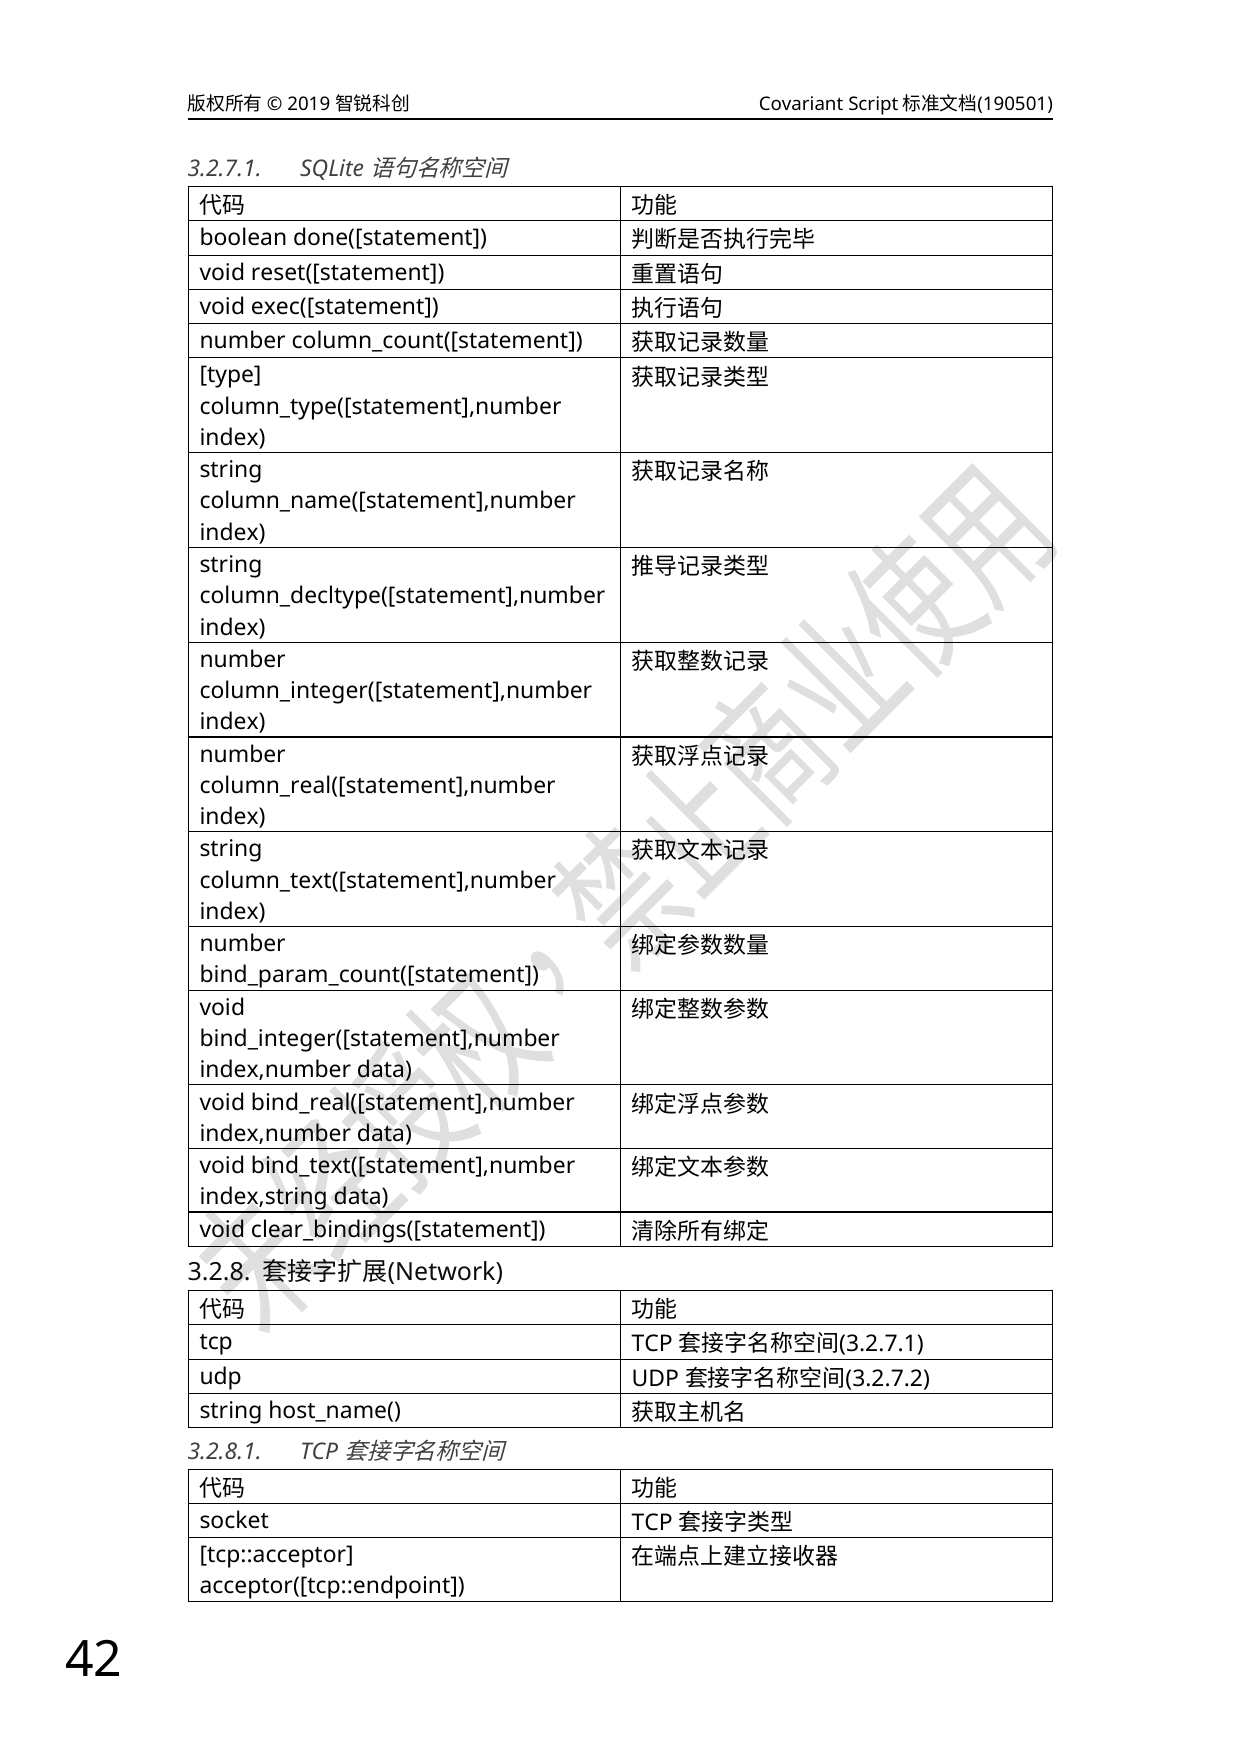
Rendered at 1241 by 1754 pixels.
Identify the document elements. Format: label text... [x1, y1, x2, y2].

table_cell 获取浮点记录 [621, 738, 1052, 831]
table_cell 清除所有绑定 [621, 1213, 1052, 1246]
table_cell [type] column_type([statement],number index) [189, 358, 620, 452]
table_cell void bind_real([statement],number index,number data) [189, 1085, 620, 1148]
table_cell 获取主机名 [621, 1394, 1052, 1427]
table_cell 判断是否执行完毕 [621, 221, 1052, 254]
table_header 代码 [189, 1470, 620, 1503]
table_header 功能 [621, 1470, 1052, 1503]
table_cell TCP 套接字名称空间(3.2.7.1) [621, 1325, 1052, 1359]
table_header 代码 [189, 1291, 620, 1324]
table_cell number column_integer([statement],number index) [189, 643, 620, 736]
table_cell boolean done([statement]) [189, 221, 620, 254]
table_cell 获取文本记录 [621, 832, 1052, 926]
table_cell 绑定文本参数 [621, 1149, 1052, 1211]
table_cell 执行语句 [621, 290, 1052, 323]
table_cell string host_name() [189, 1394, 620, 1427]
table_cell void exec([statement]) [189, 290, 620, 323]
subtitle SQLite 语句名称空间 [187, 150, 1053, 183]
table_cell UDP 套接字名称空间(3.2.7.2) [621, 1360, 1052, 1393]
table_cell socket [189, 1504, 620, 1537]
table_cell TCP 套接字类型 [621, 1504, 1052, 1537]
table_cell 绑定整数参数 [621, 991, 1052, 1084]
table_cell void bind_integer([statement],number index,number data) [189, 991, 620, 1084]
table_cell 重置语句 [621, 256, 1052, 289]
table_cell string column_text([statement],number index) [189, 832, 620, 926]
subtitle TCP 套接字名称空间 [187, 1432, 1053, 1466]
table_cell number bind_param_count([statement]) [189, 927, 620, 989]
table_cell 绑定参数数量 [621, 927, 1052, 989]
table_cell string column_decltype([statement],number index) [189, 548, 620, 642]
table_cell 在端点上建立接收器 [621, 1538, 1052, 1601]
table_cell number column_real([statement],number index) [189, 738, 620, 831]
table_cell 获取整数记录 [621, 643, 1052, 736]
table_header 代码 [189, 187, 620, 220]
table_cell void bind_text([statement],number index,string data) [189, 1149, 620, 1211]
table_cell 推导记录类型 [621, 548, 1052, 642]
table_cell udp [189, 1360, 620, 1393]
table_cell 绑定浮点参数 [621, 1085, 1052, 1148]
table_cell 获取记录数量 [621, 324, 1052, 357]
table_header 功能 [621, 1291, 1052, 1324]
table_cell 获取记录名称 [621, 453, 1052, 547]
table_header 功能 [621, 187, 1052, 220]
table_cell number column_count([statement]) [189, 324, 620, 357]
table_cell string column_name([statement],number index) [189, 453, 620, 547]
subtitle 套接字扩展(Network) [187, 1251, 1053, 1287]
table_cell void clear_bindings([statement]) [189, 1213, 620, 1246]
table_cell 获取记录类型 [621, 358, 1052, 452]
table_cell [tcp::acceptor] acceptor([tcp::endpoint]) [189, 1538, 620, 1601]
table_cell tcp [189, 1325, 620, 1359]
table_cell void reset([statement]) [189, 256, 620, 289]
